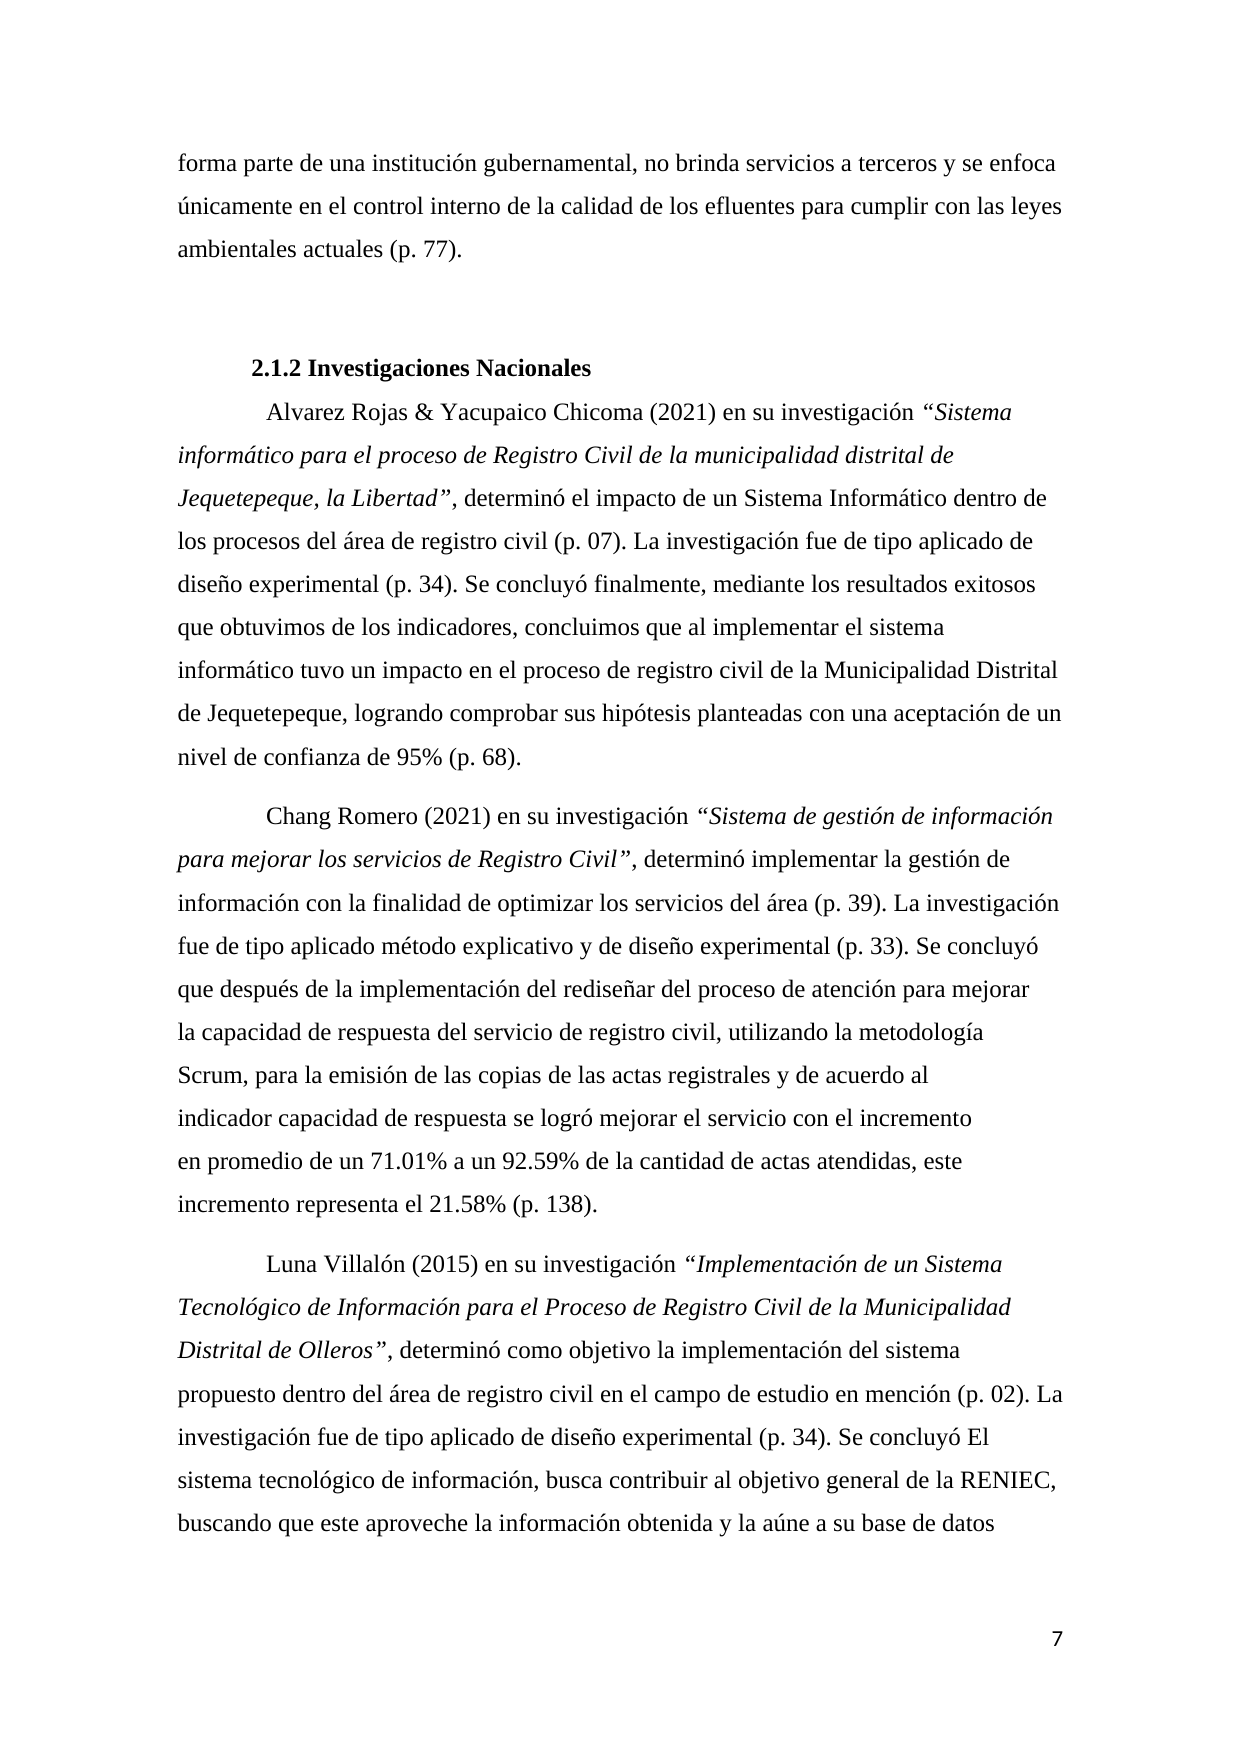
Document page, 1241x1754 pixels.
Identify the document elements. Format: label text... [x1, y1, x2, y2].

text Chang Romero (2021) en su investigación “Sistema de gestión de información para mejorar los servicios de Registro Civil”, determinó implementar la gestión de información con la finalidad de optimizar los servicios del área (p. 39). La investigación fue de tipo aplicado método explicativo y de diseño experimental (p. 33). Se concluyó que después de la implementación del rediseñar del proceso de atención para mejorar la capacidad de respuesta del servicio de registro civil, utilizando la metodología Scrum, para la emisión de las copias de las actas registrales y de acuerdo al indicador capacidad de respuesta se logró mejorar el servicio con el incremento en promedio de un 71.01% a un 92.59% de la cantidad de actas atendidas, este incremento representa el 21.58% (p. 138). [177, 801, 1063, 1218]
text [177, 1249, 1063, 1537]
subtitle 2.1.2 Investigaciones Nacionales [251, 353, 1063, 382]
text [177, 148, 1063, 263]
text Alvarez Rojas & Yacupaico Chicoma (2021) en su investigación “Sistema informático para el proceso de Registro Civil de la municipalidad distrital de Jequetepeque, la Libertad”, determinó el impacto de un Sistema Informático dentro de los procesos del área de registro civil (p. 07). La investigación fue de tipo aplicado de diseño experimental (p. 34). Se concluyó finalmente, mediante los resultados exitosos que obtuvimos de los indicadores, concluimos que al implementar el sistema informático tuvo un impacto en el proceso de registro civil de la Municipalidad Distrital de Jequetepeque, logrando comprobar sus hipótesis planteadas con una aceptación de un nivel de confianza de 95% (p. 68). [177, 397, 1063, 770]
